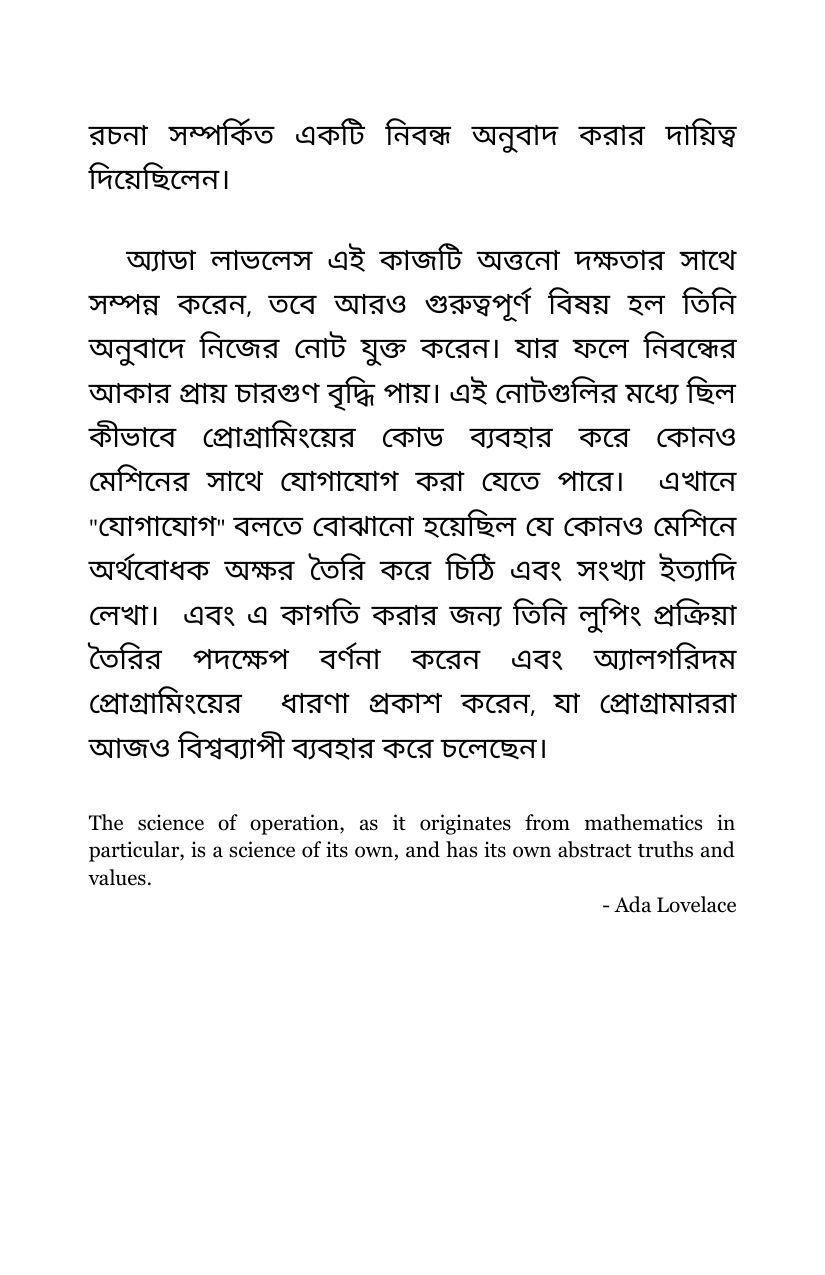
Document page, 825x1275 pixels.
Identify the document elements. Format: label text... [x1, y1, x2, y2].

list অ্যাডা লাভলেস এই কাজটি অত্তনো দক্ষতার সাথে সম্পন্ন করেন, তবে আরও গুরুত্বপূর্ণ বিষয় হল তিনি অনুবাদে নিজের নোট যুক্ত করেন। যার ফলে নিবন্ধের আকার প্রায় চারগুণ বৃদ্ধি পায়। এই নোটগুলির মধ্যে ছিল কীভাবে প্রোগ্রামিংয়ের কোড ব্যবহার করে কোনও মেশিনের সাথে যোগাযোগ করা যেতে পারে। এখানে "যোগাযোগ" বলতে বোঝানো হয়েছিল যে কোনও মেশিনে অর্থবোধক অক্ষর তৈরি করে চিঠি এবং সংখ্যা ইত্যাদি লেখা। এবং এ কাগতি করার জন্য তিনি লুপিং প্রক্রিয়া তৈরির পদক্ষেপ বর্ণনা করেন এবং অ্যালগরিদম প্রোগ্রামিংয়ের ধারণা প্রকাশ করেন, যা প্রোগ্রামাররা আজও বিশ্বব্যাপী ব্যবহার করে চলেছেন। [88, 243, 736, 770]
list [88, 118, 736, 202]
list The science of operation, as it originates from mathematics in particular, is a science of its own, and has its own abstract truths and values. [88, 812, 736, 890]
text - Ada Lovelace [163, 893, 736, 917]
